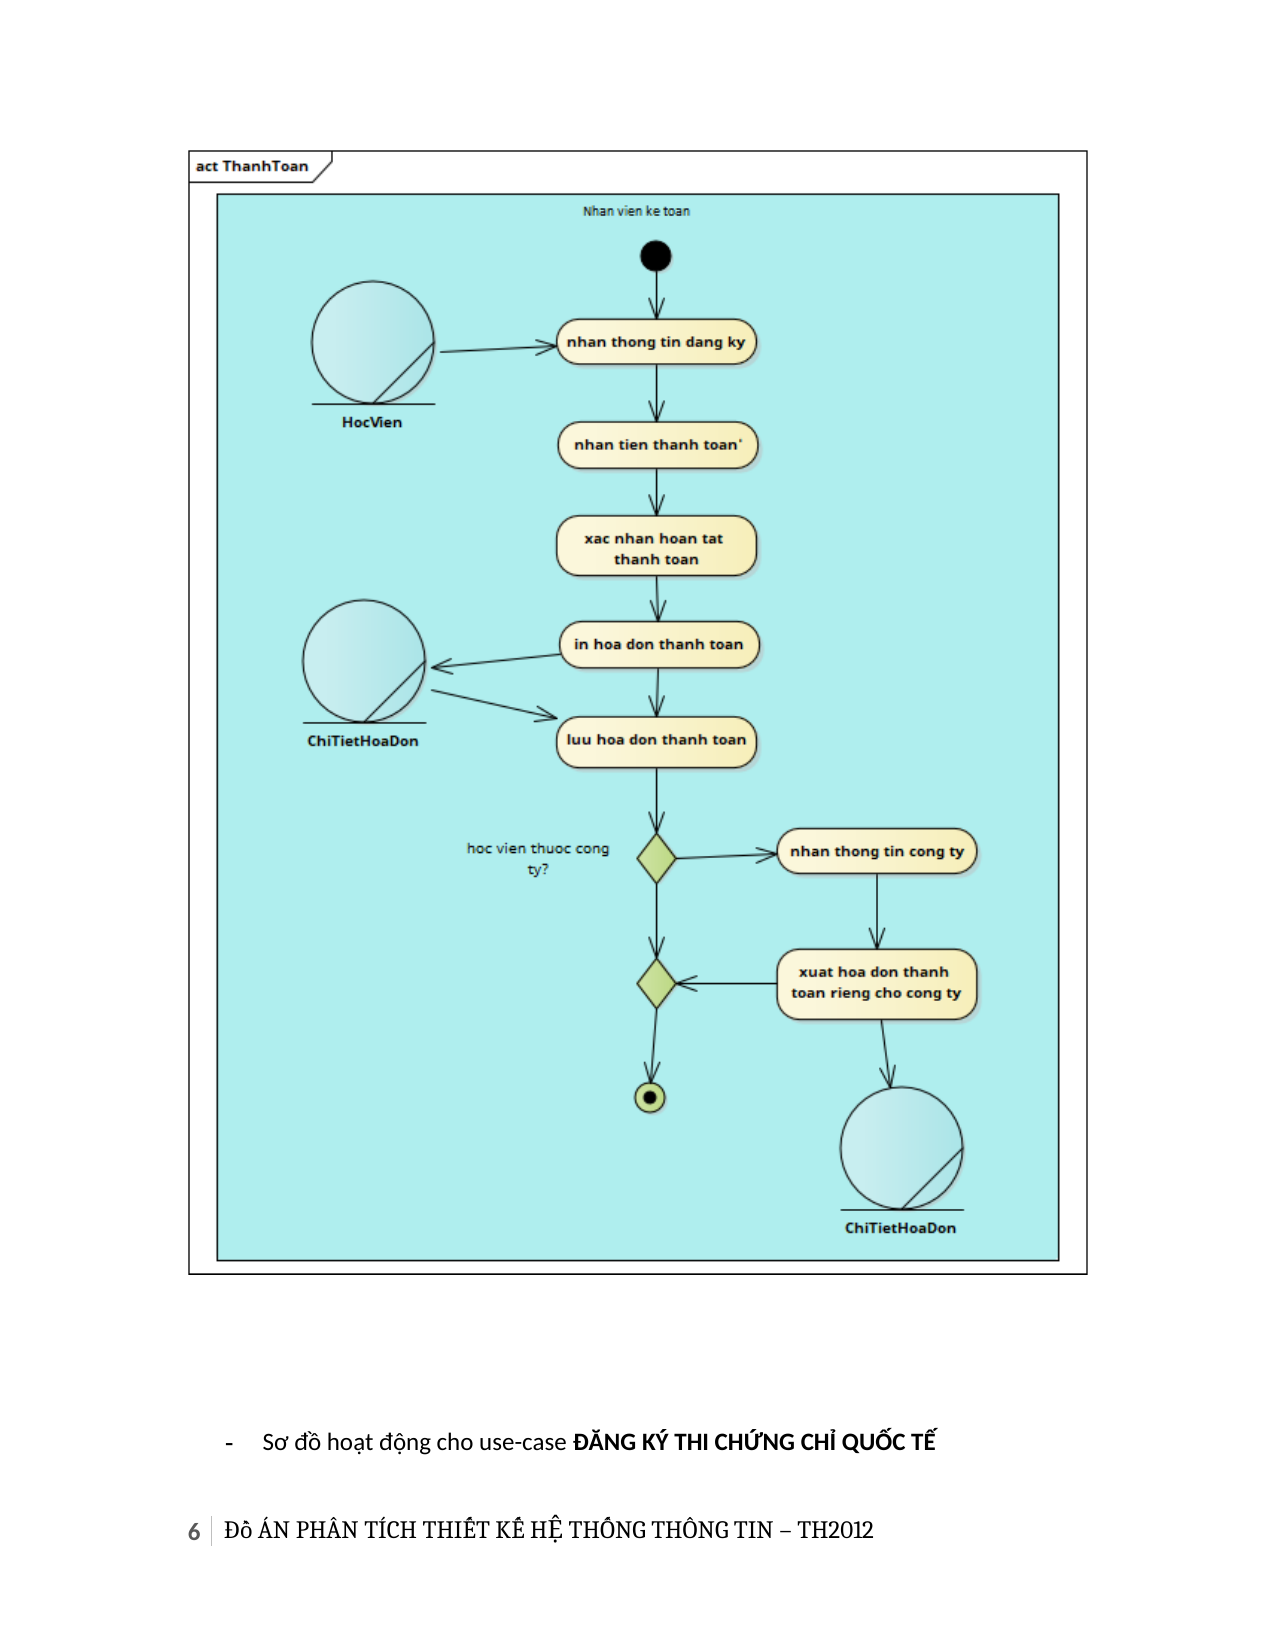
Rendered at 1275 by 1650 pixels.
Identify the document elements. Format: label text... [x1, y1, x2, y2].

picture [187, 150, 1088, 1275]
list Sơ đồ hoạt động cho use-case ĐĂNG KÝ THI CHỨNG CHỈ QUỐC TẾ [225, 1426, 1087, 1457]
